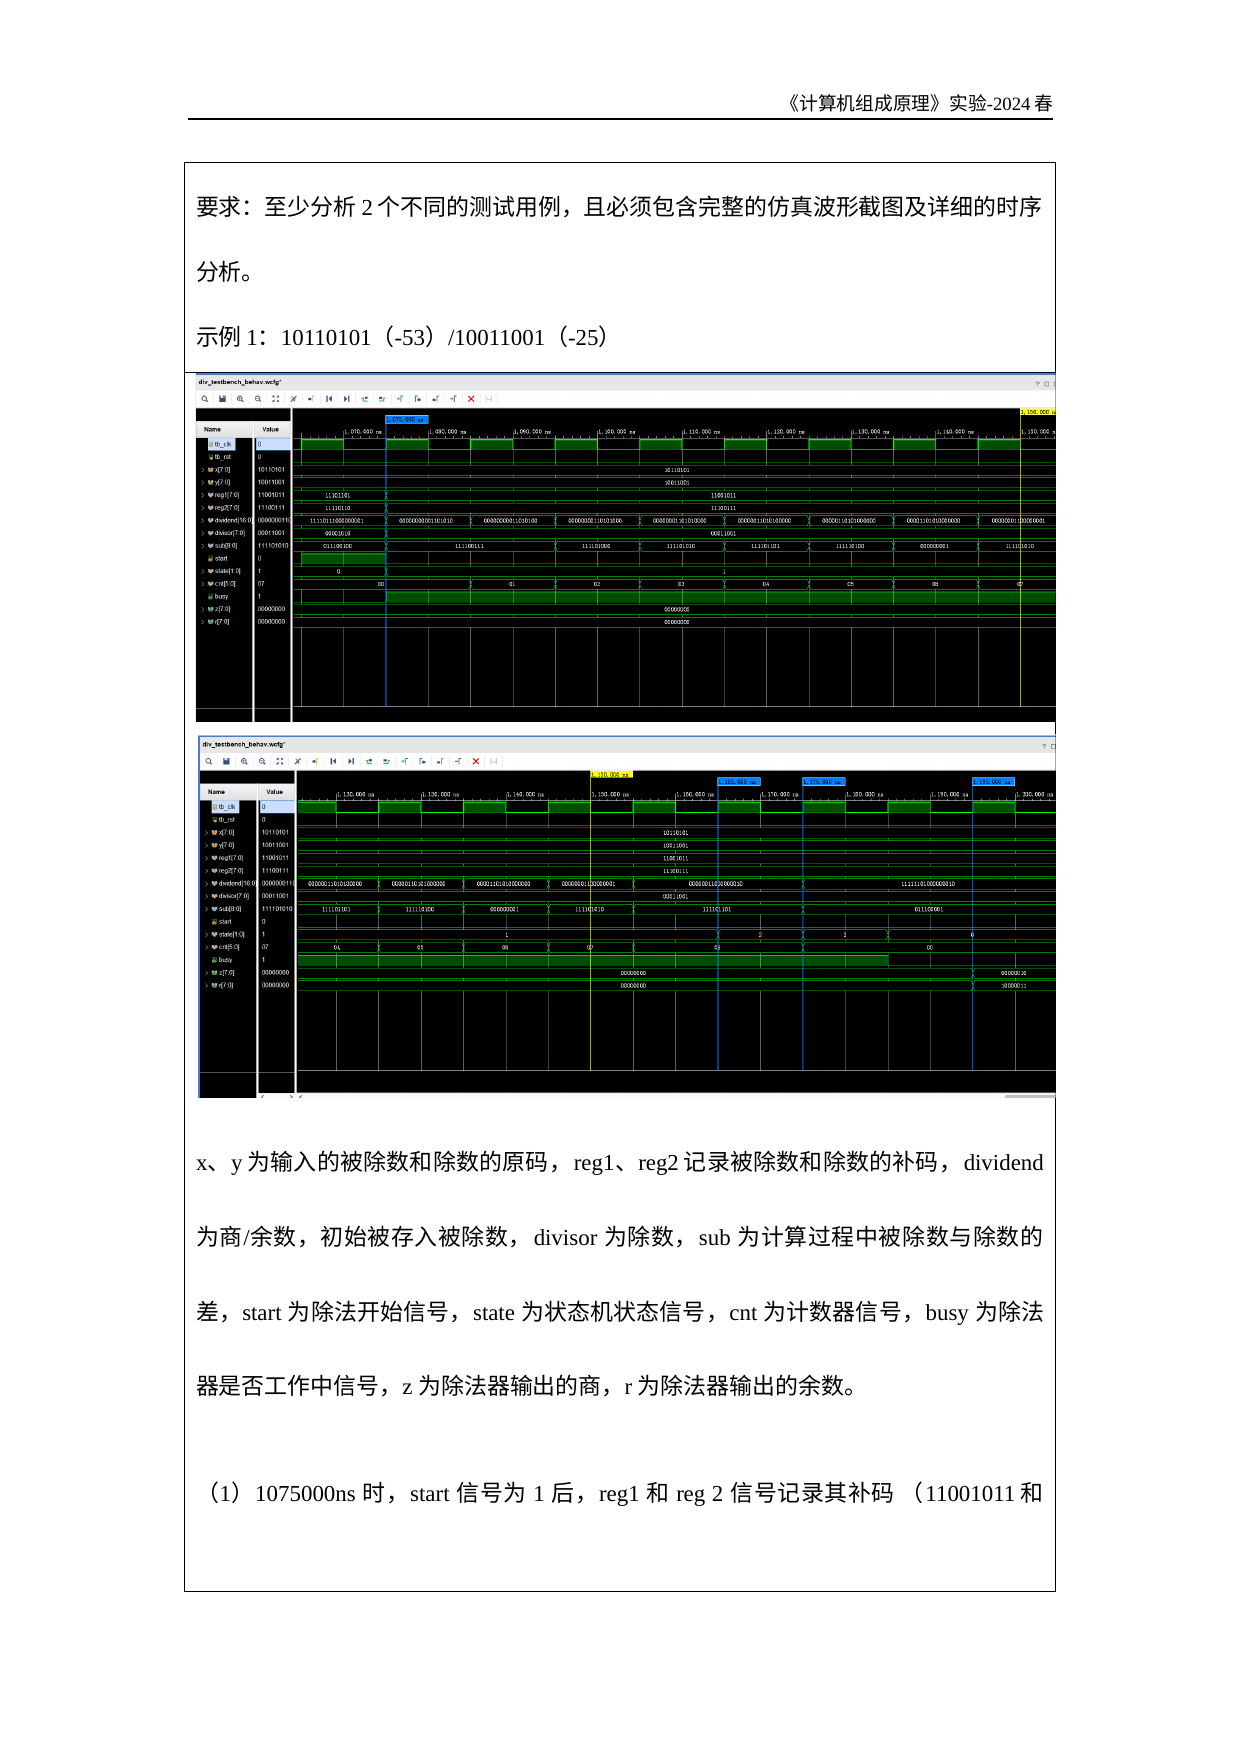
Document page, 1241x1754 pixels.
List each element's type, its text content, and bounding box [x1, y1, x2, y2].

picture [195, 734, 1056, 1098]
table_cell 要求：至少分析2个不同的测试用例，且必须包含完整的仿真波形截图及详细的时序分析。 示例1：10110101（-53）/10011001（-25） [185, 163, 1055, 372]
picture [195, 373, 1056, 722]
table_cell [185, 373, 1055, 1591]
